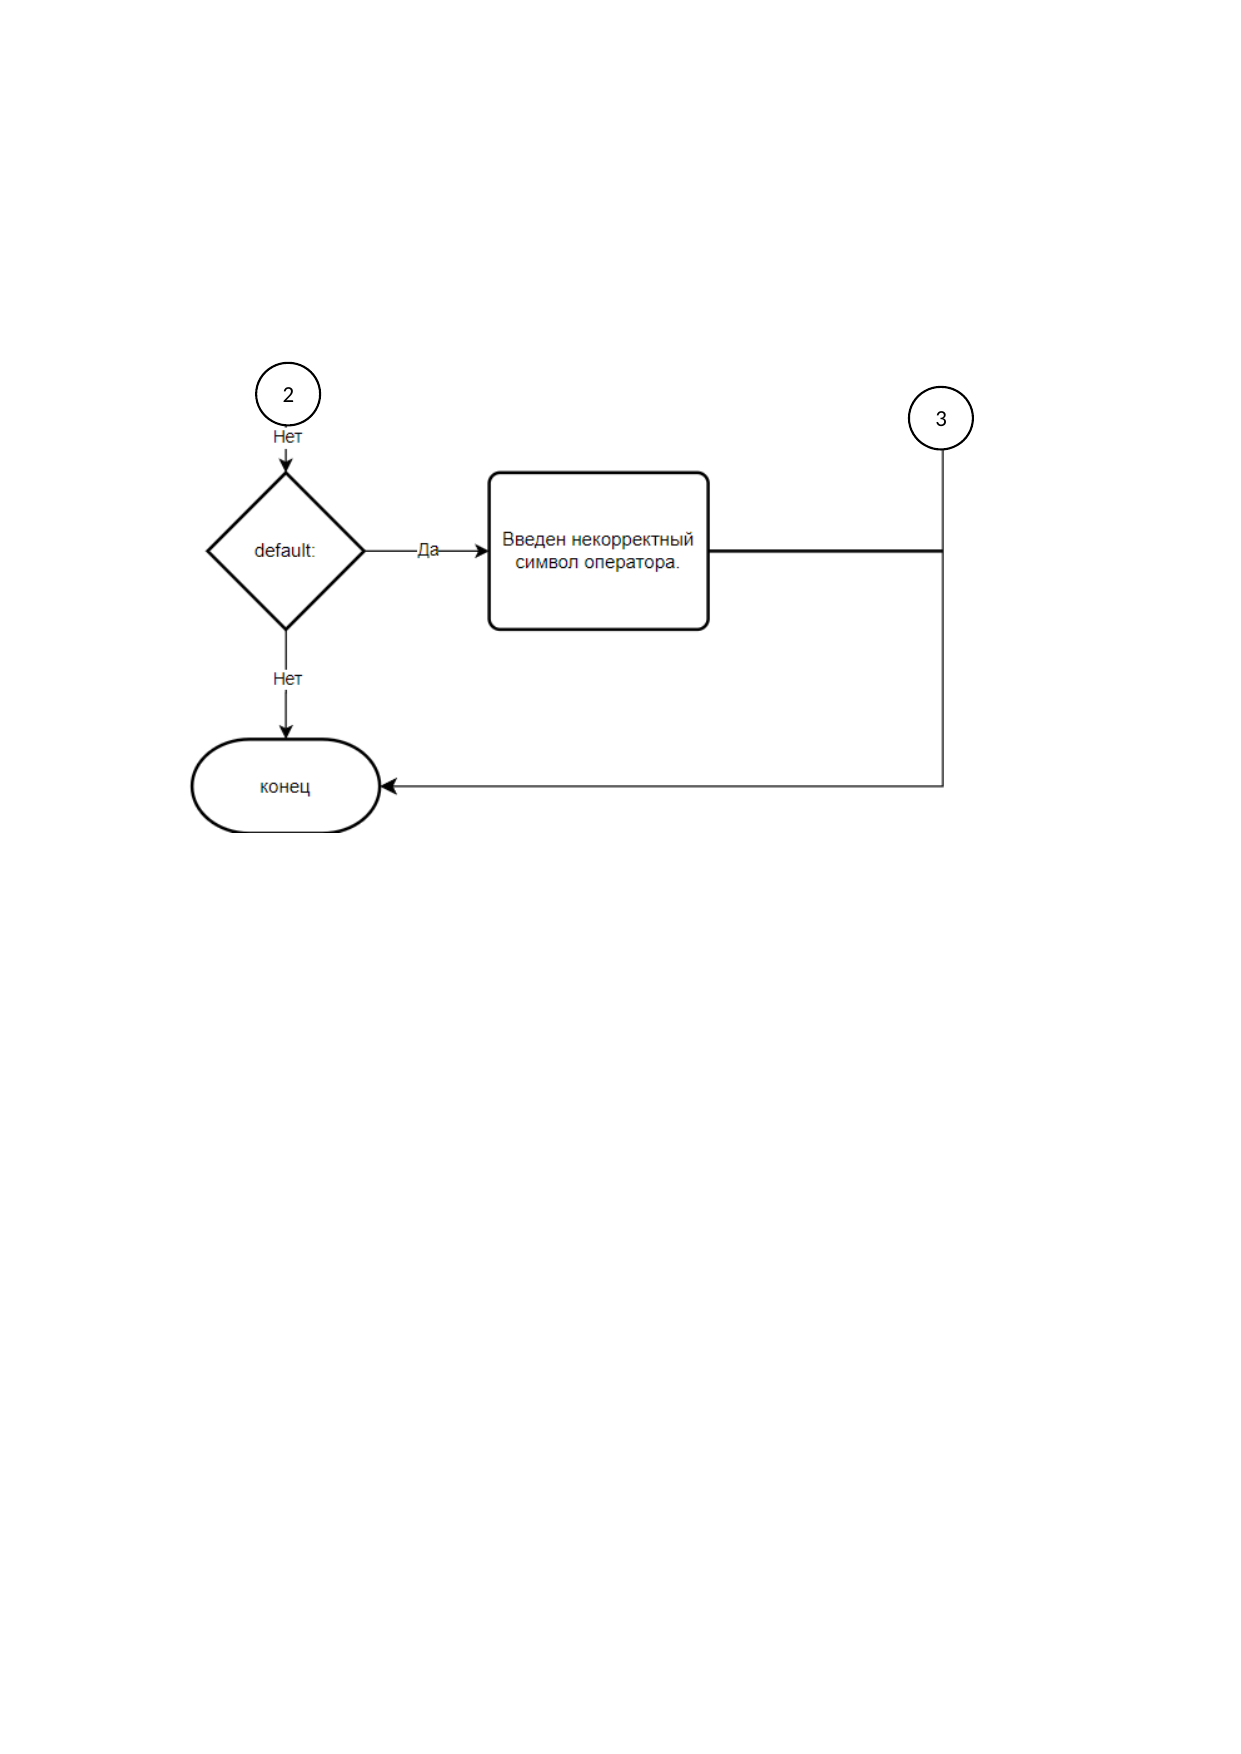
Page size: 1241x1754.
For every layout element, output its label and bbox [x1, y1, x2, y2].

picture [177, 420, 959, 833]
